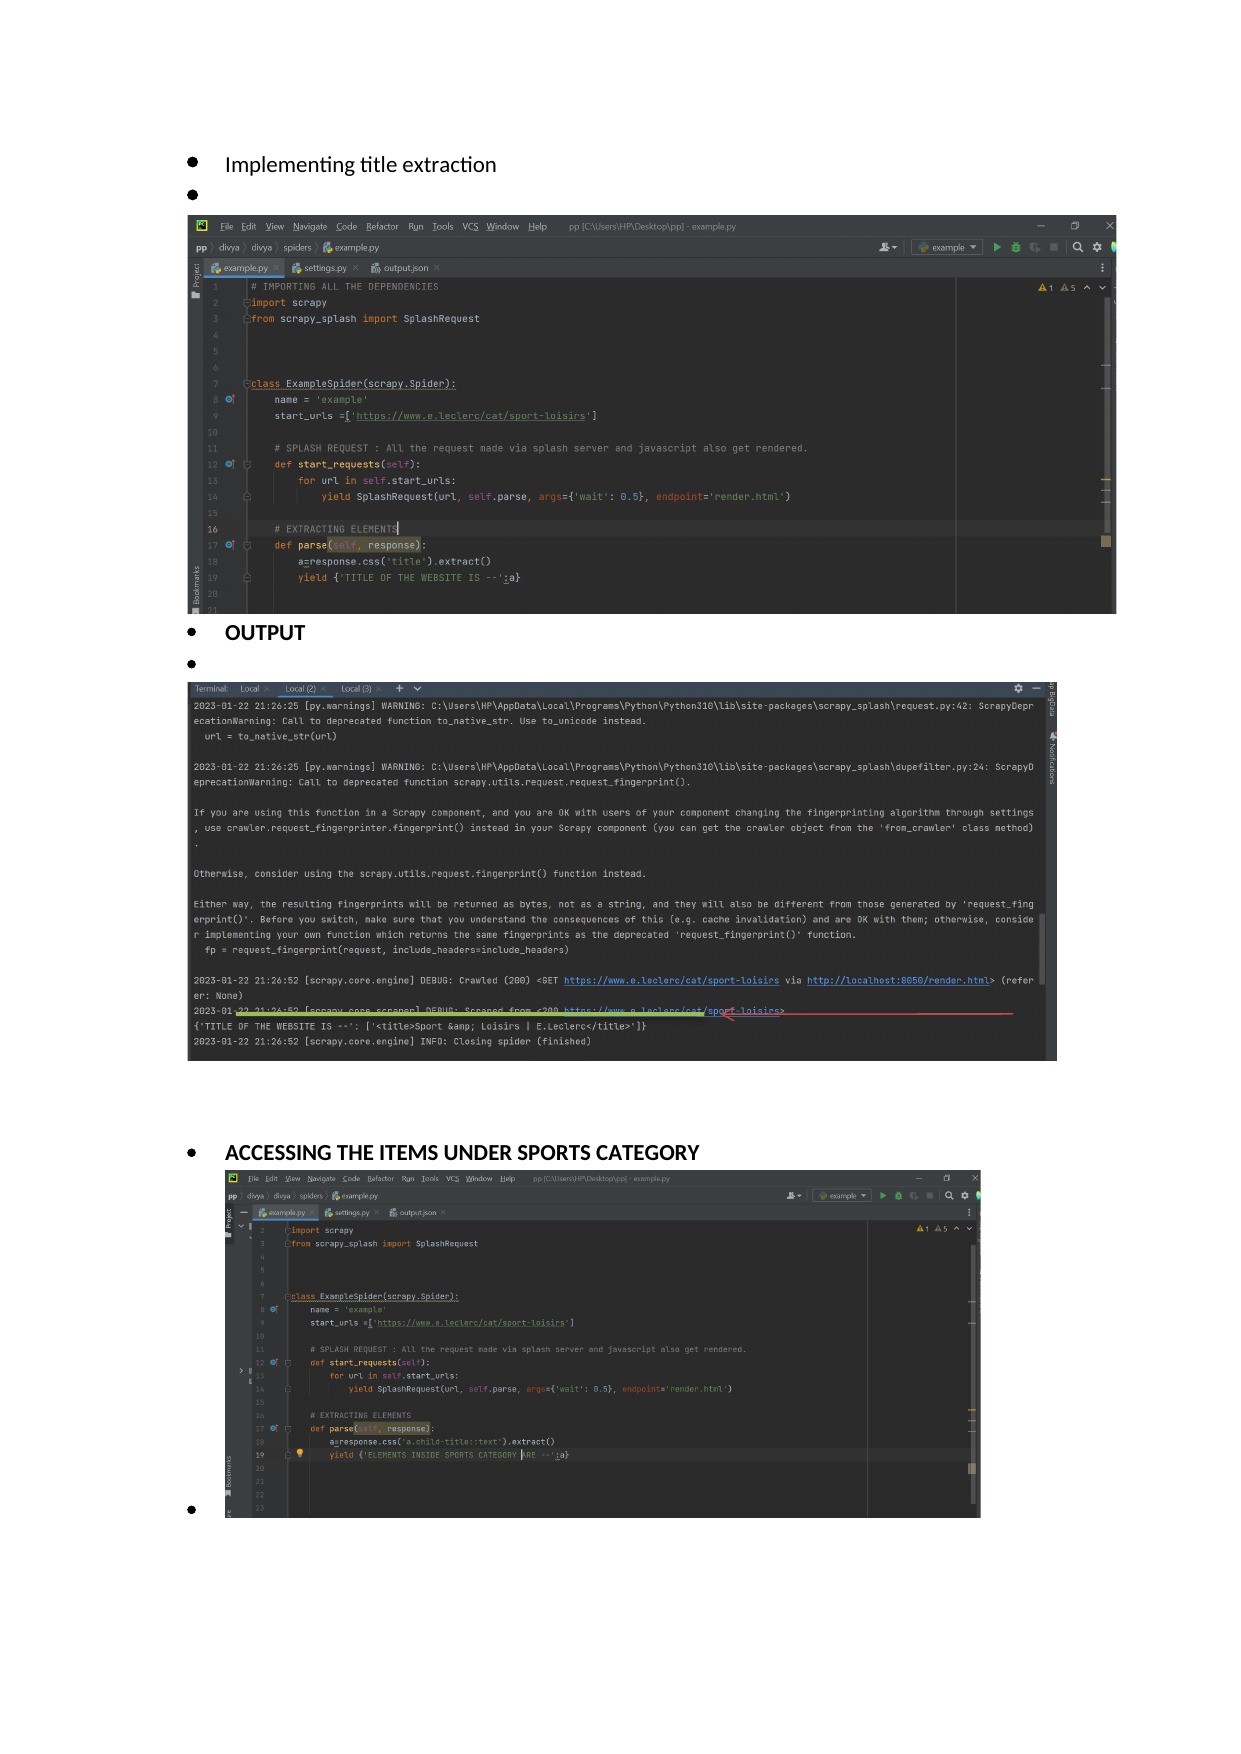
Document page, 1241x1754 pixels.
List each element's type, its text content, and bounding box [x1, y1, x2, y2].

list ACCESSING THE ITEMS UNDER SPORTS CATEGORY [187, 1138, 1090, 1166]
picture [187, 682, 1057, 1061]
picture [225, 1170, 981, 1518]
list Implementing title extraction [187, 150, 1090, 179]
list OUTPUT [187, 618, 1090, 646]
picture [187, 215, 1117, 614]
